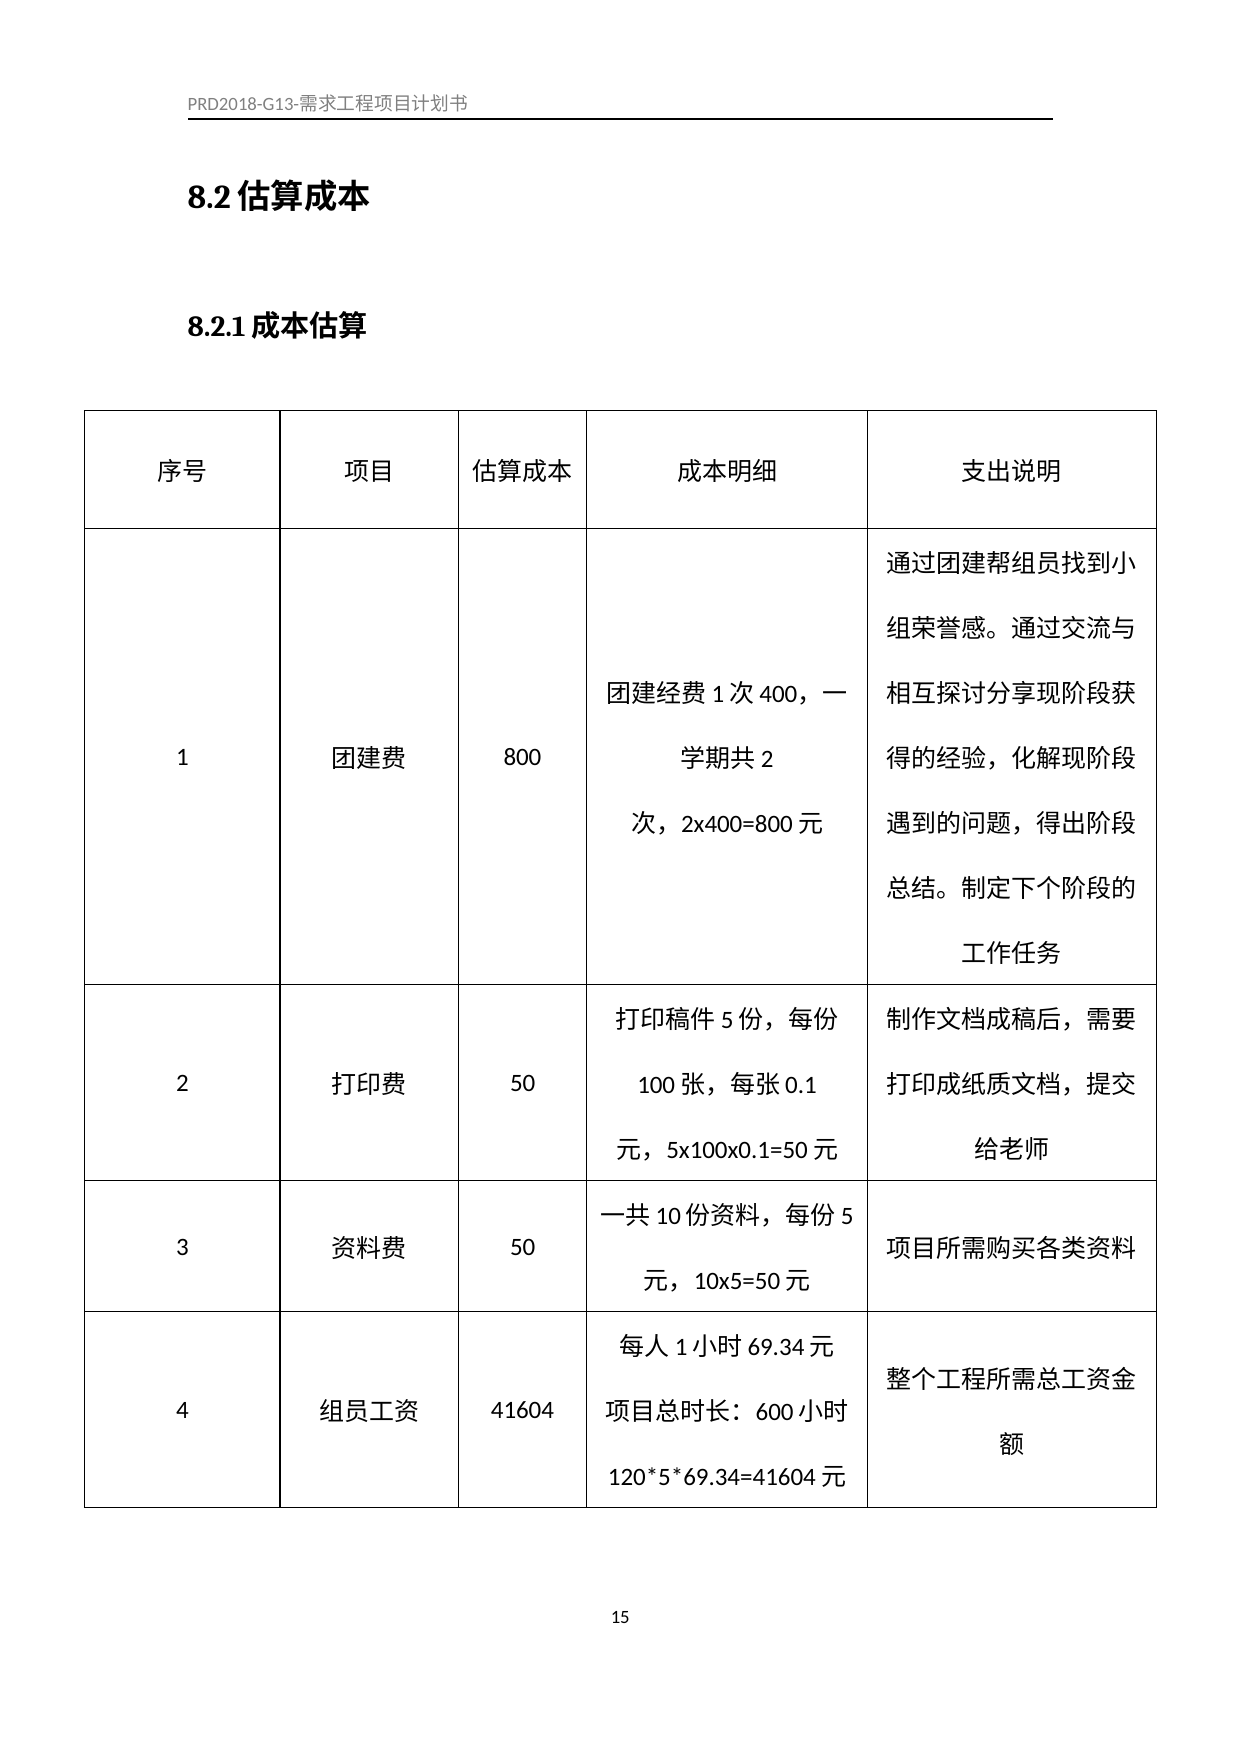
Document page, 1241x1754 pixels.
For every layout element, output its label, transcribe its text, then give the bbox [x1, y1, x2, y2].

table_cell 团建费 [281, 529, 458, 984]
table_header 项目 [281, 411, 458, 528]
table_cell 制作文档成稿后，需要打印成纸质文档，提交给老师 [868, 985, 1156, 1180]
table_cell 整个工程所需总工资金额 [868, 1312, 1156, 1507]
table_cell 50 [459, 1181, 586, 1311]
table_cell 打印稿件5份，每份100张，每张0.1元，5x100x0.1=50元 [587, 985, 867, 1180]
table_header 支出说明 [868, 411, 1156, 528]
table_cell 资料费 [281, 1181, 458, 1311]
subtitle 8.2估算成本 [187, 162, 1053, 227]
table_cell 2 [85, 985, 279, 1180]
table_cell 4 [85, 1312, 279, 1507]
table_cell 1 [85, 529, 279, 984]
table_header 序号 [85, 411, 279, 528]
table_cell 打印费 [281, 985, 458, 1180]
table_cell 项目所需购买各类资料 [868, 1181, 1156, 1311]
table_cell 3 [85, 1181, 279, 1311]
table_cell 41604 [459, 1312, 586, 1507]
subtitle 8.2.1成本估算 [187, 291, 1053, 356]
table_cell 每人1小时69.34元 项目总时长：600小时 120*5*69.34=41604元 [587, 1312, 867, 1507]
table_cell 一共10份资料，每份5元，10x5=50元 [587, 1181, 867, 1311]
table_cell 800 [459, 529, 586, 984]
table_cell 团建经费1次400，一学期共2次，2x400=800元 [587, 529, 867, 984]
table_cell 50 [459, 985, 586, 1180]
table_header 成本明细 [587, 411, 867, 528]
table_cell 通过团建帮组员找到小组荣誉感。通过交流与相互探讨分享现阶段获得的经验，化解现阶段遇到的问题，得出阶段总结。制定下个阶段的工作任务 [868, 529, 1156, 984]
table_header 估算成本 [459, 411, 586, 528]
table_cell 组员工资 [281, 1312, 458, 1507]
